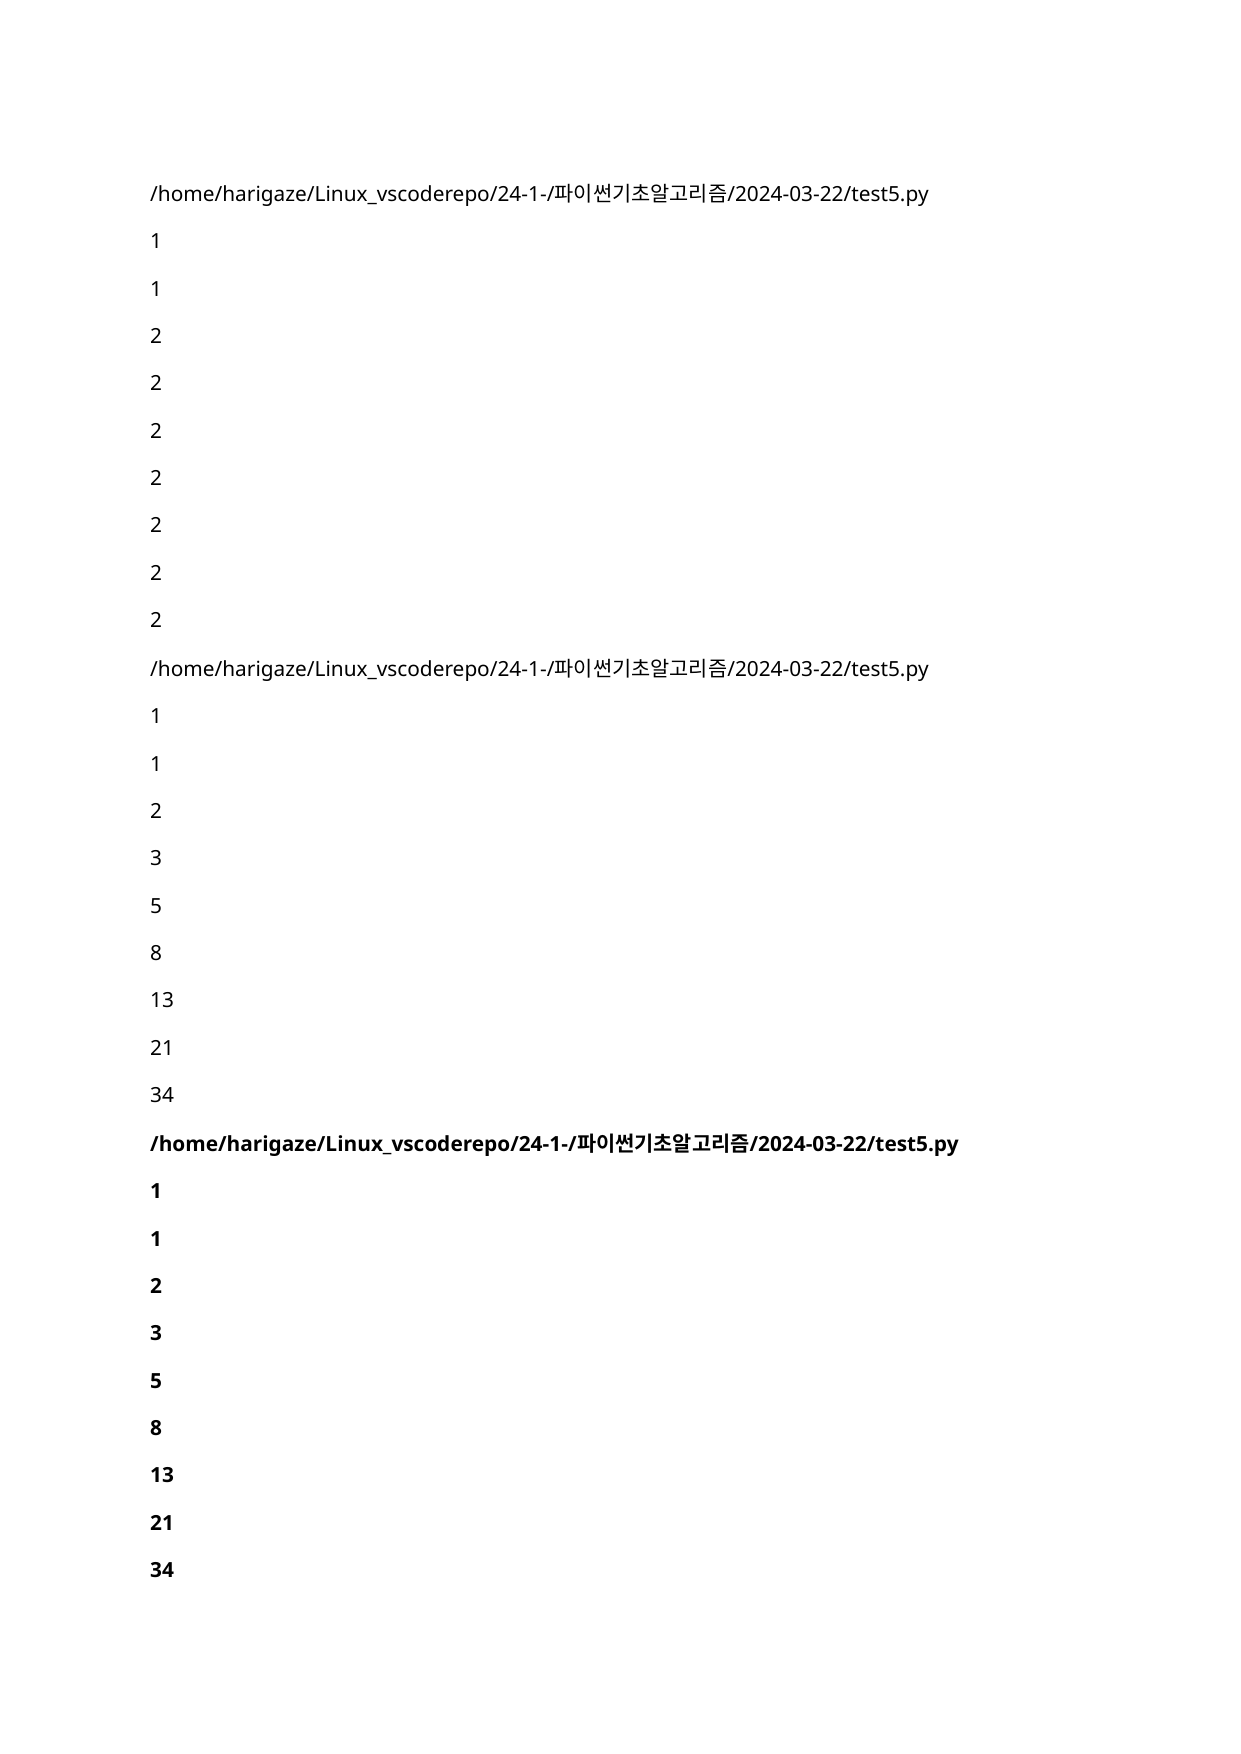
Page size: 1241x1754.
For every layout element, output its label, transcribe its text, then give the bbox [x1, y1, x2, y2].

text 3 [150, 1318, 1090, 1347]
text 34 [150, 1555, 1090, 1583]
text 21 [150, 1508, 1090, 1536]
text 2 [150, 463, 1090, 491]
text 1 [150, 1224, 1090, 1252]
text 2 [150, 558, 1090, 586]
text /home/harigaze/Linux_vscoderepo/24-1-/파이썬기초알고리즘/2024-03-22/test5.py [150, 652, 1090, 682]
text 2 [150, 796, 1090, 824]
text 1 [150, 1177, 1090, 1205]
text 8 [150, 938, 1090, 966]
text 2 [150, 368, 1090, 397]
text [150, 177, 1090, 207]
text 2 [150, 605, 1090, 633]
text 13 [150, 985, 1090, 1014]
text 2 [150, 321, 1090, 349]
text 34 [150, 1080, 1090, 1108]
text 2 [150, 416, 1090, 444]
text 5 [150, 891, 1090, 919]
text 13 [150, 1460, 1090, 1489]
text 2 [150, 1271, 1090, 1299]
text 1 [150, 227, 1090, 255]
text 1 [150, 702, 1090, 730]
text 2 [150, 510, 1090, 539]
text 8 [150, 1413, 1090, 1441]
text 5 [150, 1366, 1090, 1394]
text 21 [150, 1033, 1090, 1061]
text 3 [150, 843, 1090, 872]
text 1 [150, 274, 1090, 302]
text 1 [150, 749, 1090, 777]
text /home/harigaze/Linux_vscoderepo/24-1-/파이썬기초알고리즘/2024-03-22/test5.py [150, 1127, 1090, 1157]
